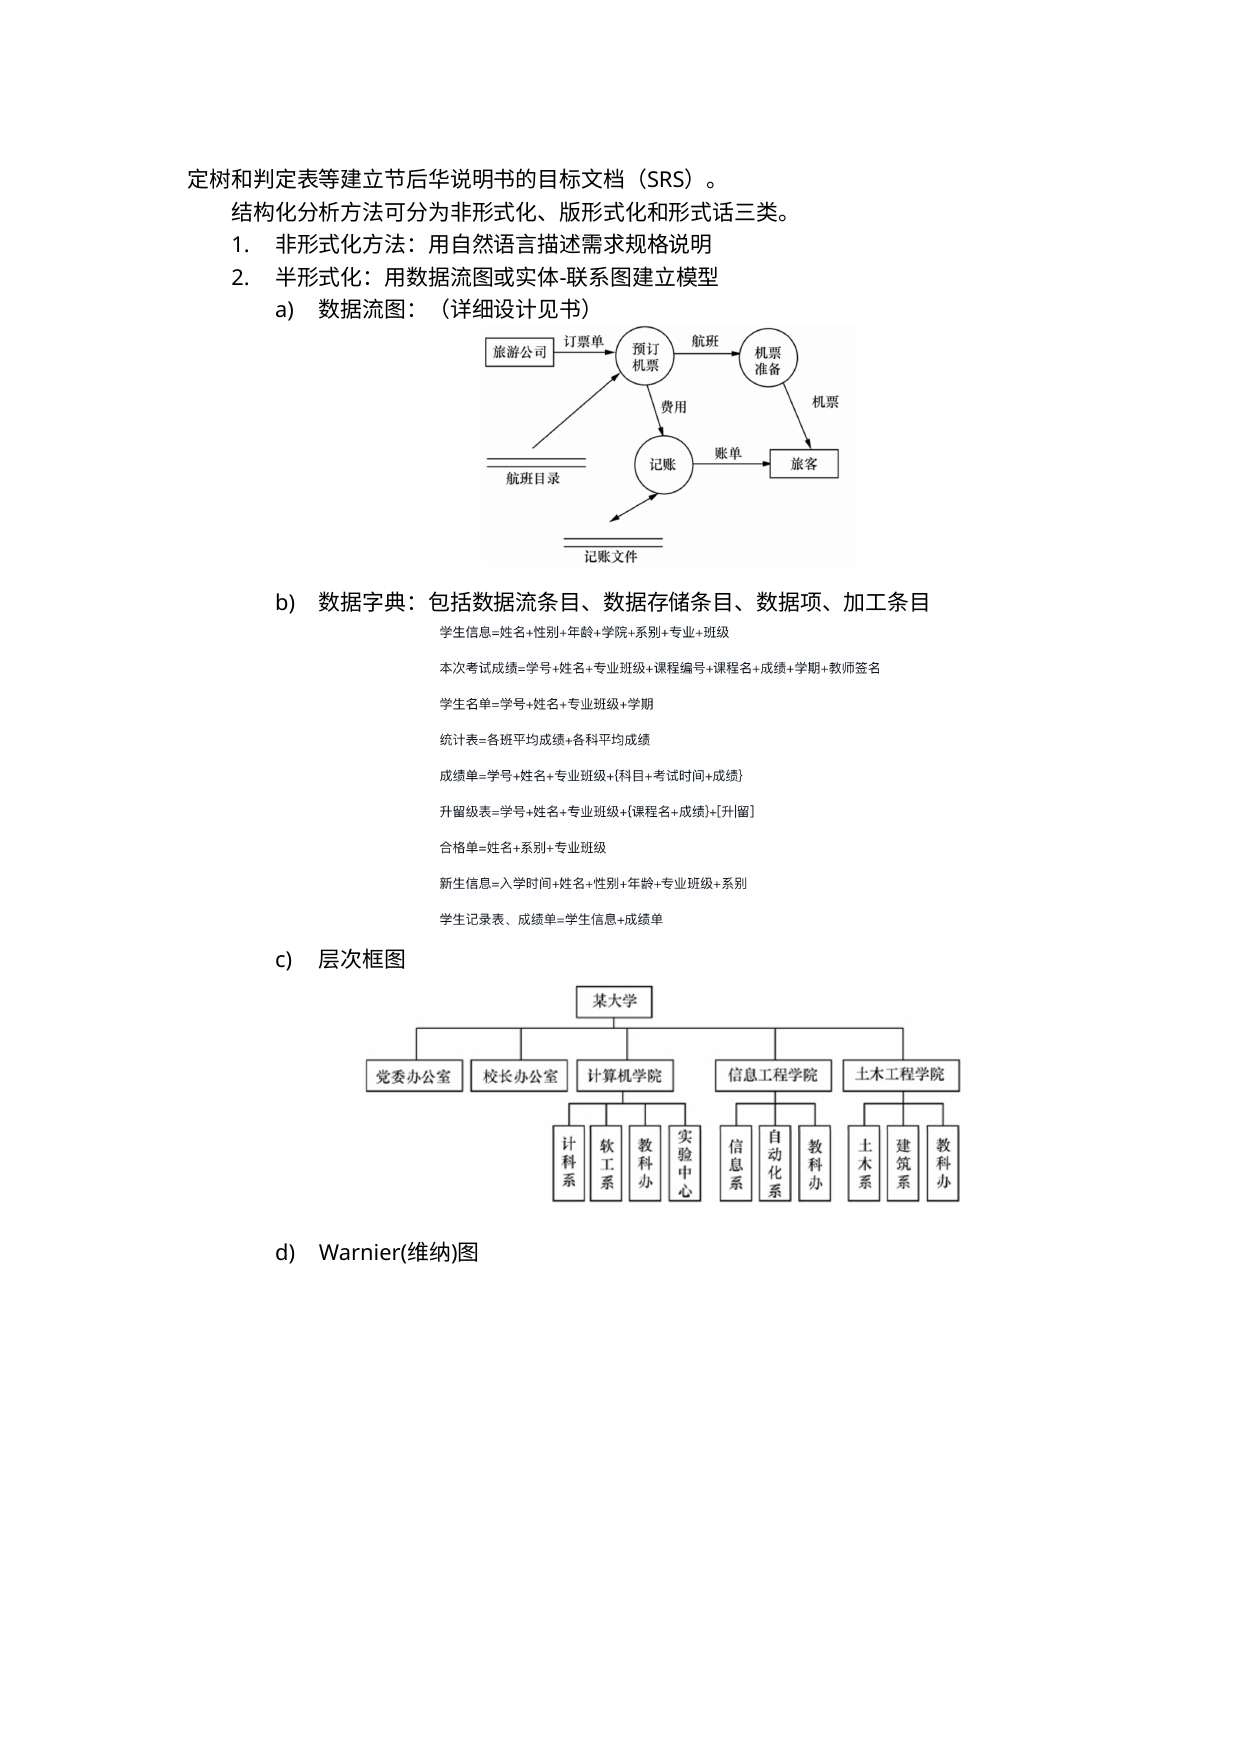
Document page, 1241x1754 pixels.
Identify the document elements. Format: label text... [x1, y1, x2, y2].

list 数据字典：包括数据流条目、数据存储条目、数据项、加工条目 [275, 584, 1053, 617]
picture [470, 324, 858, 571]
text 结构化分析方法可分为非形式化、版形式化和形式话三类。 [187, 194, 1053, 227]
picture [353, 974, 975, 1217]
picture [436, 617, 892, 931]
list 层次框图 [275, 942, 1053, 974]
list 非形式化方法：用自然语言描述需求规格说明 [231, 227, 1053, 259]
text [187, 162, 1053, 194]
list 数据流图：（详细设计见书） [275, 292, 1053, 324]
list Warnier(维纳)图 [275, 1234, 1053, 1267]
list 半形式化：用数据流图或实体-联系图建立模型 [231, 259, 1053, 292]
